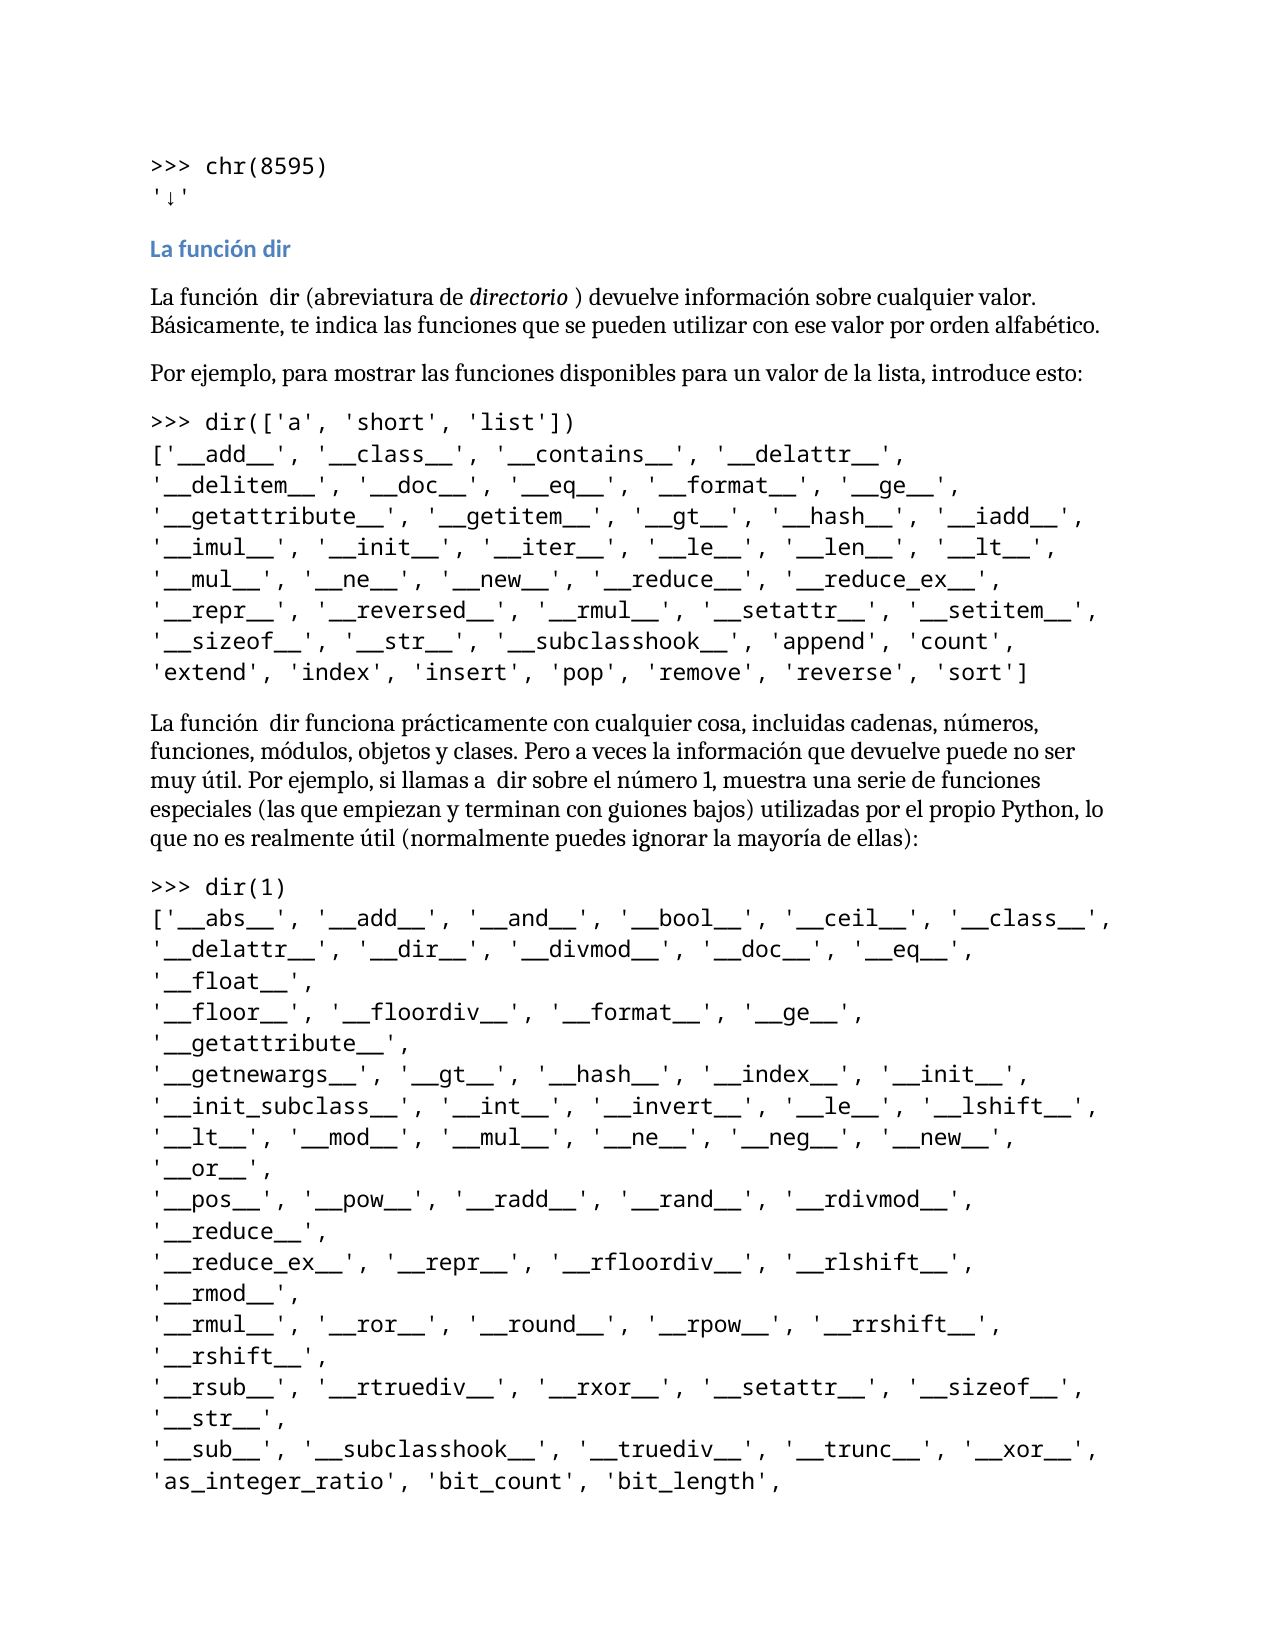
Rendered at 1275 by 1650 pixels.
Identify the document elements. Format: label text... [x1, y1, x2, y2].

text Por ejemplo, para mostrar las funciones disponibles para un valor de la lista, introduce esto: [150, 359, 1125, 388]
text >>> dir(['a', 'short', 'list']) ['__add__', '__class__', '__contains__', '__delattr__', '__delitem__', '__doc__', '__eq__', '__format__', '__ge__', '__getattribute__', '__getitem__', '__gt__', '__hash__', '__iadd__', '__imul__', '__init__', '__iter__', '__le__', '__len__', '__lt__', '__mul__', '__ne__', '__new__', '__reduce__', '__reduce_ex__', '__repr__', '__reversed__', '__rmul__', '__setattr__', '__setitem__', '__sizeof__', '__str__', '__subclasshook__', 'append', 'count', 'extend', 'index', 'insert', 'pop', 'remove', 'reverse', 'sort'] [150, 406, 1125, 688]
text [150, 871, 1125, 1496]
text La función dir (abreviatura de directorio ) devuelve información sobre cualquier valor. Básicamente, te indica las funciones que se pueden utilizar con ese valor por orden alfabético. [150, 283, 1125, 340]
text La función dir funciona prácticamente con cualquier cosa, incluidas cadenas, números, funciones, módulos, objetos y clases. Pero a veces la información que devuelve puede no ser muy útil. Por ejemplo, si llamas a dir sobre el número 1, muestra una serie de funciones especiales (las que empiezan y terminan con guiones bajos) utilizadas por el propio Python, lo que no es realmente útil (normalmente puedes ignorar la mayoría de ellas): [150, 708, 1125, 852]
subtitle La función dir [150, 233, 1125, 264]
text >>> chr(8595) '↓' [150, 150, 1125, 212]
